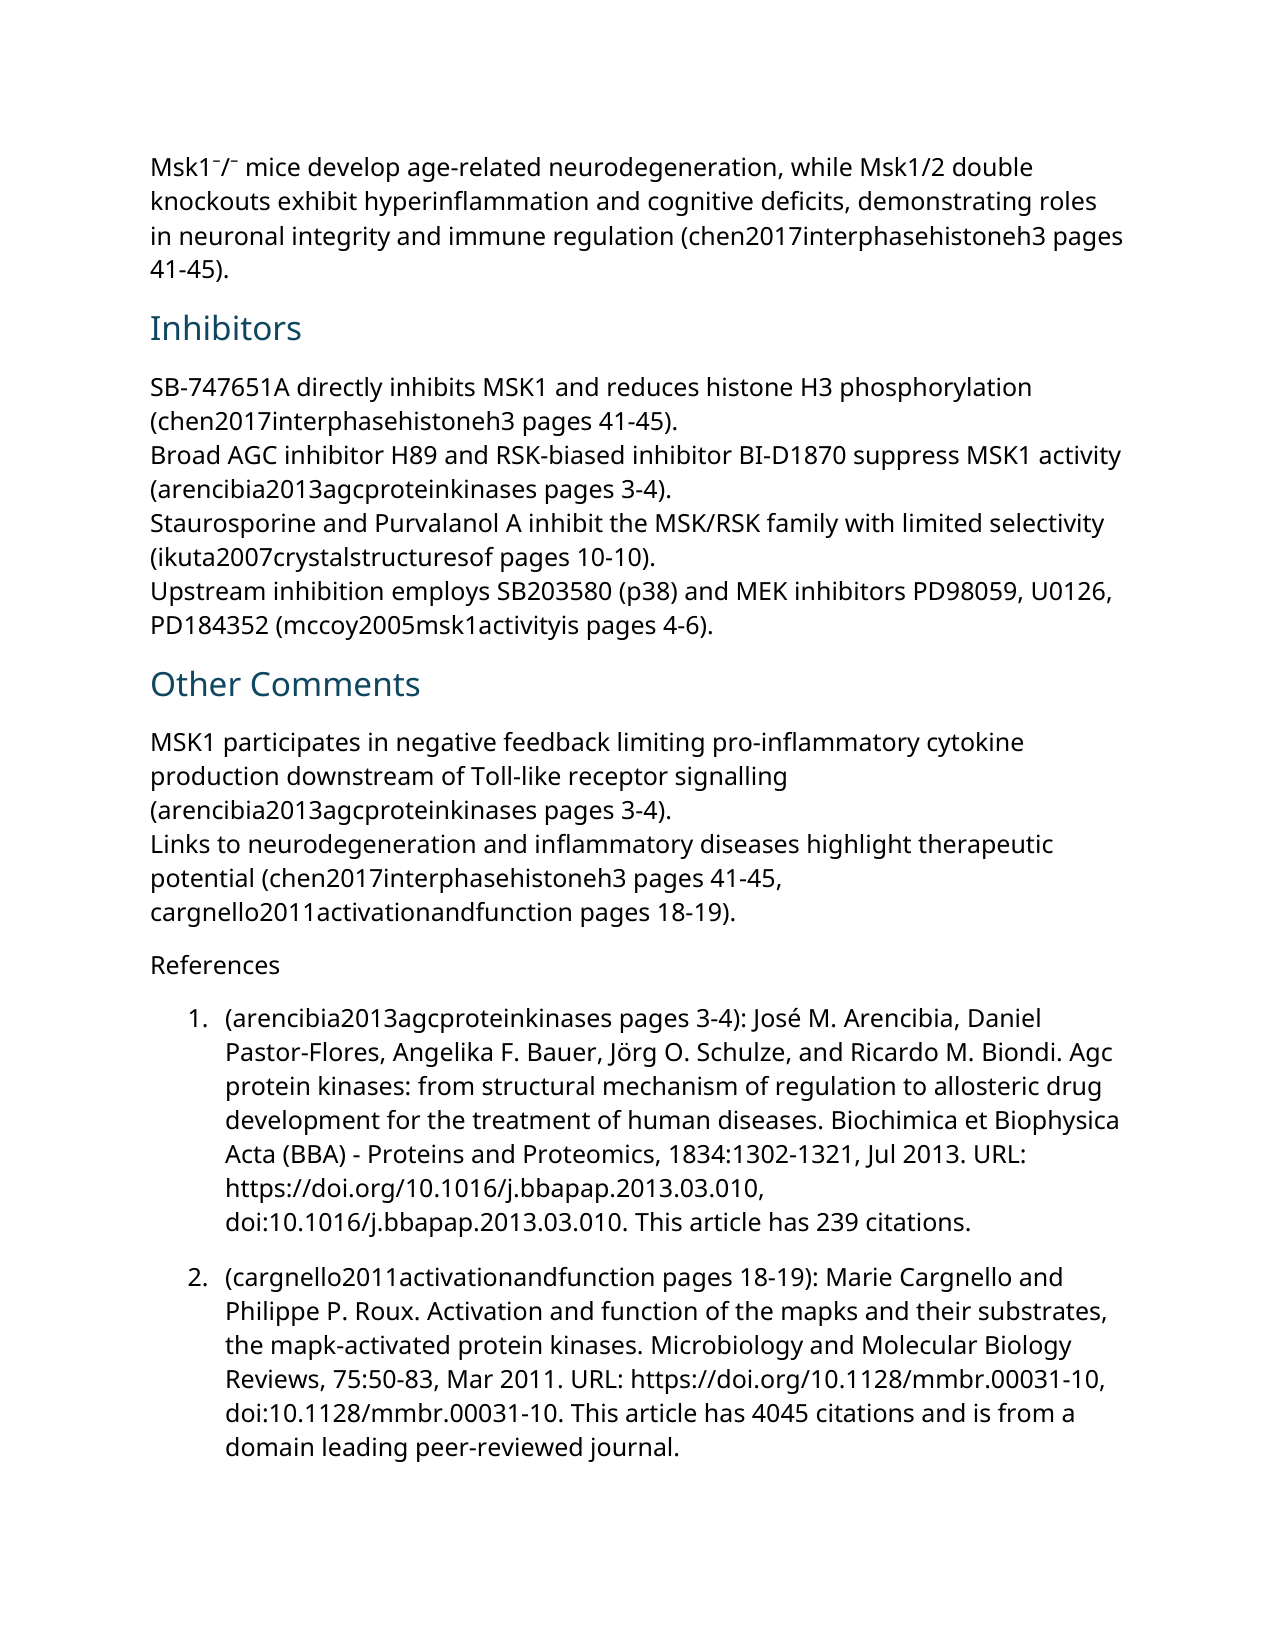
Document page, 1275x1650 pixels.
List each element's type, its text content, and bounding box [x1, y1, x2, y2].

subtitle Other Comments [150, 660, 1125, 706]
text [150, 150, 1125, 286]
text References [150, 948, 1125, 982]
text SB-747651A directly inhibits MSK1 and reduces histone H3 phosphorylation (chen2017interphasehistoneh3 pages 41-45). Broad AGC inhibitor H89 and RSK-biased inhibitor BI-D1870 suppress MSK1 activity (arencibia2013agcproteinkinases pages 3-4). Staurosporine and Purvalanol A inhibit the MSK/RSK family with limited selectivity (ikuta2007crystalstructuresof pages 10-10). Upstream inhibition employs SB203580 (p38) and MEK inhibitors PD98059, U0126, PD184352 (mccoy2005msk1activityis pages 4-6). [150, 369, 1125, 642]
list (cargnello2011activationandfunction pages 18-19): Marie Cargnello and Philippe P. Roux. Activation and function of the mapks and their substrates, the mapk-activated protein kinases. Microbiology and Molecular Biology Reviews, 75:50-83, Mar 2011. URL: https://doi.org/10.1128/mmbr.00031-10, doi:10.1128/mmbr.00031-10. This article has 4045 citations and is from a domain leading peer-reviewed journal. [187, 1260, 1125, 1464]
subtitle Inhibitors [150, 305, 1125, 350]
list (arencibia2013agcproteinkinases pages 3-4): José M. Arencibia, Daniel Pastor-Flores, Angelika F. Bauer, Jörg O. Schulze, and Ricardo M. Biondi. Agc protein kinases: from structural mechanism of regulation to allosteric drug development for the treatment of human diseases. Biochimica et Biophysica Acta (BBA) - Proteins and Proteomics, 1834:1302-1321, Jul 2013. URL: https://doi.org/10.1016/j.bbapap.2013.03.010, doi:10.1016/j.bbapap.2013.03.010. This article has 239 citations. [187, 1001, 1125, 1239]
text MSK1 participates in negative feedback limiting pro-inflammatory cytokine production downstream of Toll-like receptor signalling (arencibia2013agcproteinkinases pages 3-4). Links to neurodegeneration and inflammatory diseases highlight therapeutic potential (chen2017interphasehistoneh3 pages 41-45, cargnello2011activationandfunction pages 18-19). [150, 724, 1125, 929]
